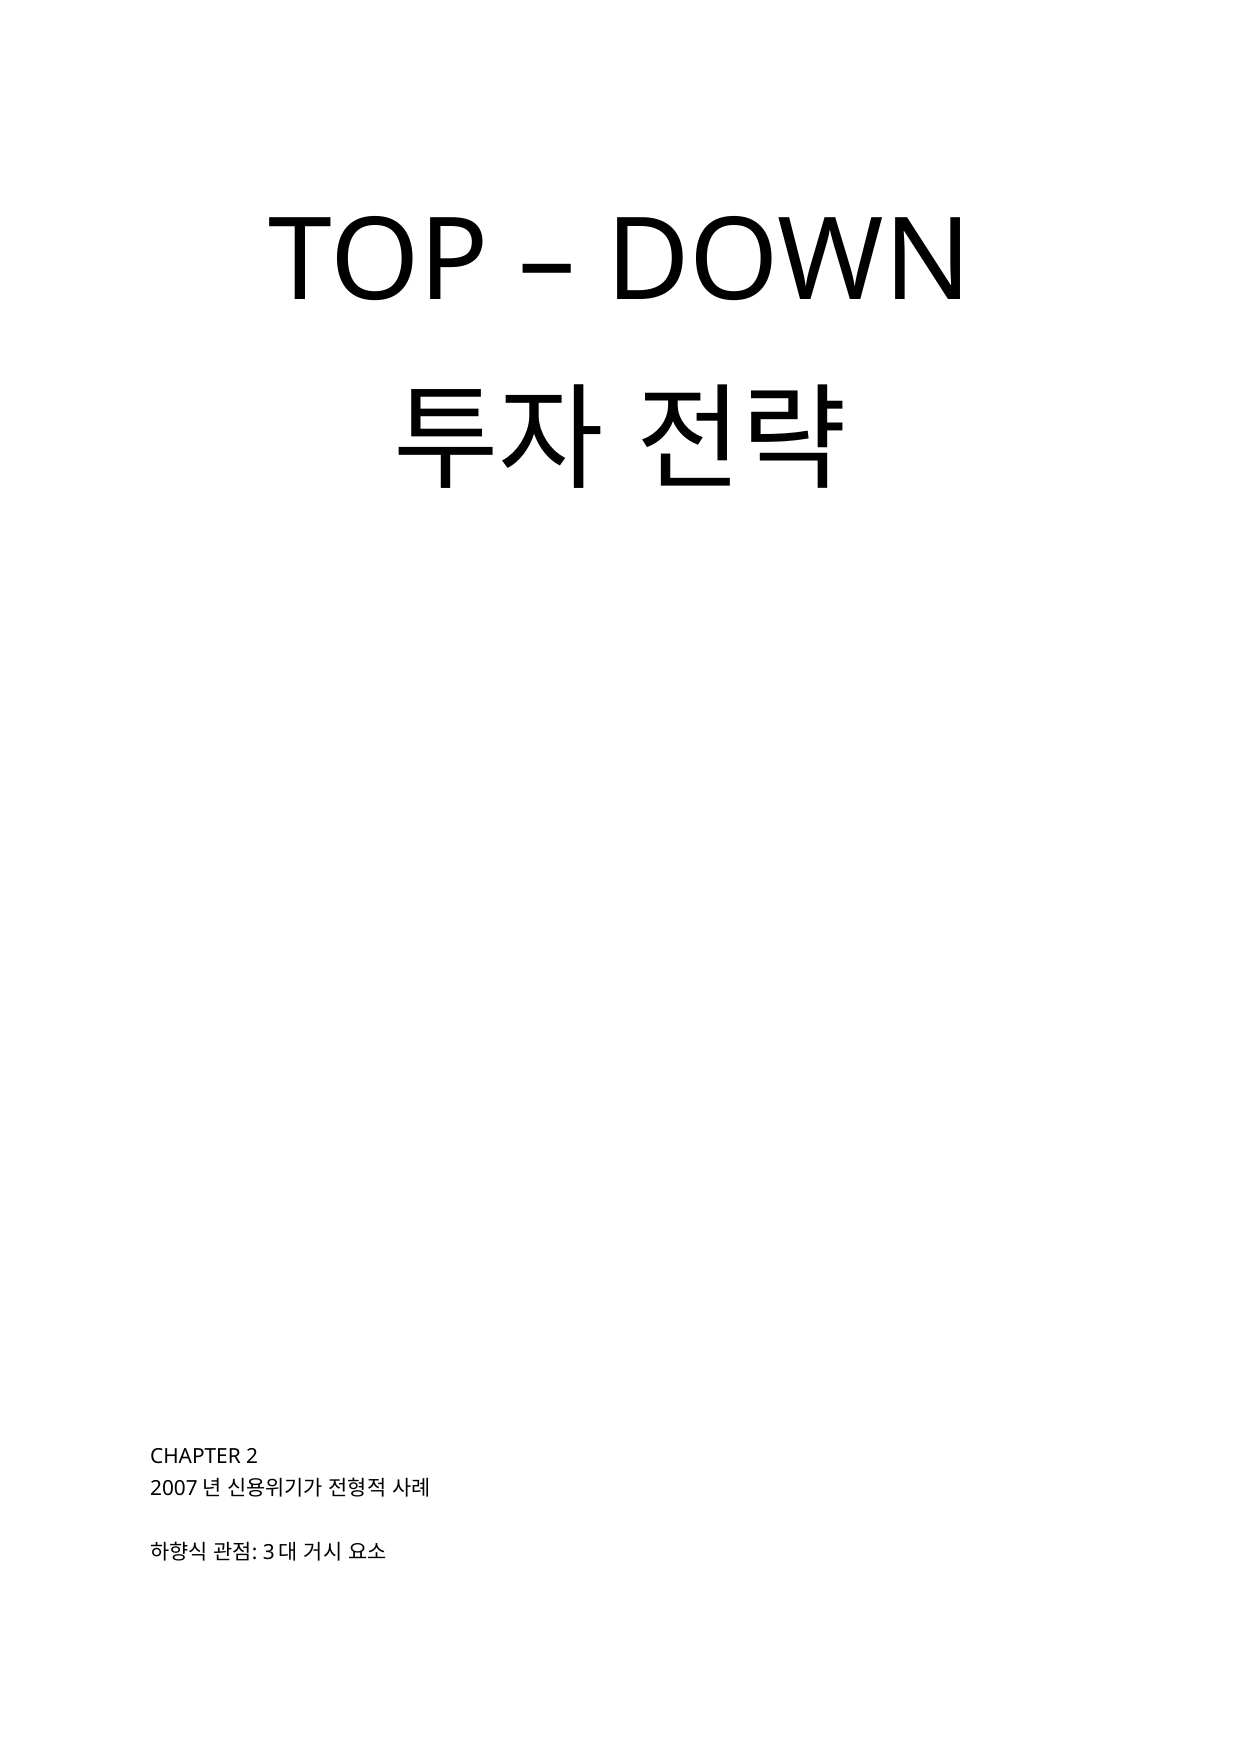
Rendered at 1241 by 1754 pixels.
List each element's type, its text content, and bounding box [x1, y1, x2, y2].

text TOP – DOWN 투자 전략 [150, 177, 1090, 512]
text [150, 1441, 1090, 1565]
